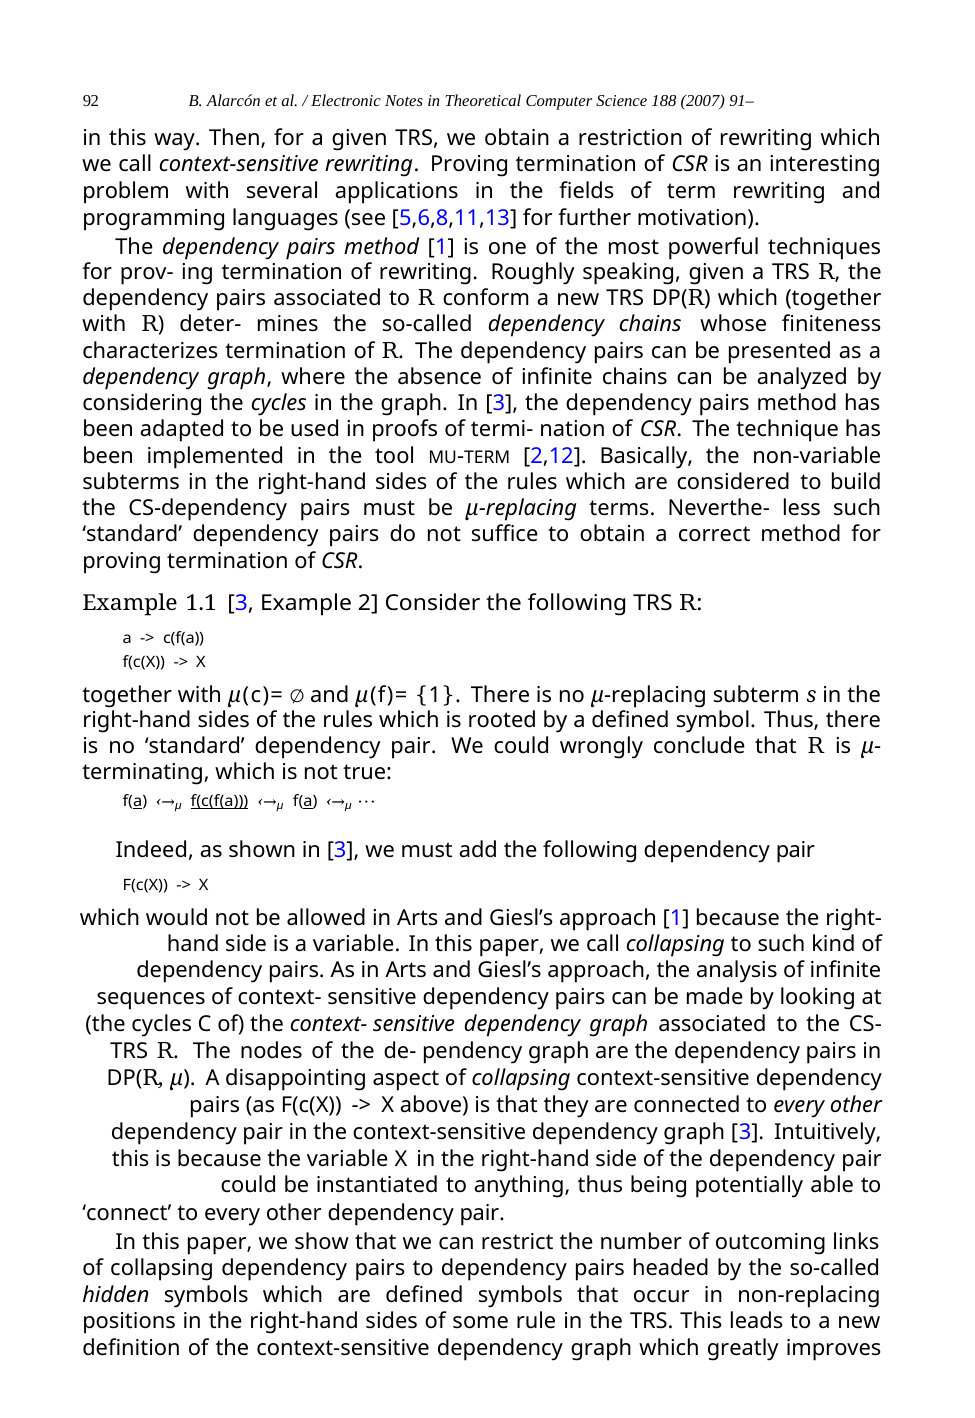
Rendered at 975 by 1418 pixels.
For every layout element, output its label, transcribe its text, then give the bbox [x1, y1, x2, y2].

text The dependency pairs method [1] is one of the most powerful techniques for prov- ing termination of rewriting. Roughly speaking, given a TRS R, the dependency pairs associated to R conform a new TRS DP(R) which (together with R) deter- mines the so-called dependency chains whose finiteness characterizes termination of R. The dependency pairs can be presented as a dependency graph, where the absence of infinite chains can be analyzed by considering the cycles in the graph. In [3], the dependency pairs method has been adapted to be used in proofs of termi- nation of CSR. The technique has been implemented in the tool mu-term [2,12]. Basically, the non-variable subterms in the right-hand sides of the rules which are considered to build the CS-dependency pairs must be μ-replacing terms. Neverthe- less such ‘standard’ dependency pairs do not suffice to obtain a correct method for proving termination of CSR. [82, 233, 882, 574]
text Example 1.1 [3, Example 2] Consider the following TRS R: [82, 587, 904, 616]
text ‘connect’ to every other dependency pair. [82, 1199, 904, 1226]
text in this way. Then, for a given TRS, we obtain a restriction of rewriting which we call context-sensitive rewriting. Proving termination of CSR is an interesting problem with several applications in the fields of term rewriting and programming languages (see [5,6,8,11,13] for further motivation). [82, 124, 881, 231]
text a -> c(f(a)) [122, 627, 904, 648]
text f(a) ‹→μ f(c(f(a))) ‹→μ f(a) ‹→μ ··· [122, 790, 904, 814]
text F(c(X)) -> X [122, 873, 904, 895]
text Indeed, as shown in [3], we must add the following dependency pair [115, 834, 904, 863]
text together with μ(c)= ∅ and μ(f)= {1}. There is no μ-replacing subterm s in the right-hand sides of the rules which is rooted by a defined symbol. Thus, there is no ‘standard’ dependency pair. We could wrongly conclude that R is μ-terminating, which is not true: [82, 681, 881, 786]
text which would not be allowed in Arts and Giesl’s approach [1] because the right-hand side is a variable. In this paper, we call collapsing to such kind of dependency pairs. As in Arts and Giesl’s approach, the analysis of infinite sequences of context- sensitive dependency pairs can be made by looking at (the cycles C of) the context- sensitive dependency graph associated to the CS-TRS R. The nodes of the de- pendency graph are the dependency pairs in DP(R, μ). A disappointing aspect of collapsing context-sensitive dependency pairs (as F(c(X)) -> X above) is that they are connected to every other dependency pair in the context-sensitive dependency graph [3]. Intuitively, this is because the variable X in the right-hand side of the dependency pair could be instantiated to anything, thus being potentially able to [71, 904, 882, 1199]
text f(c(X)) -> X [122, 651, 904, 672]
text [82, 1228, 882, 1362]
